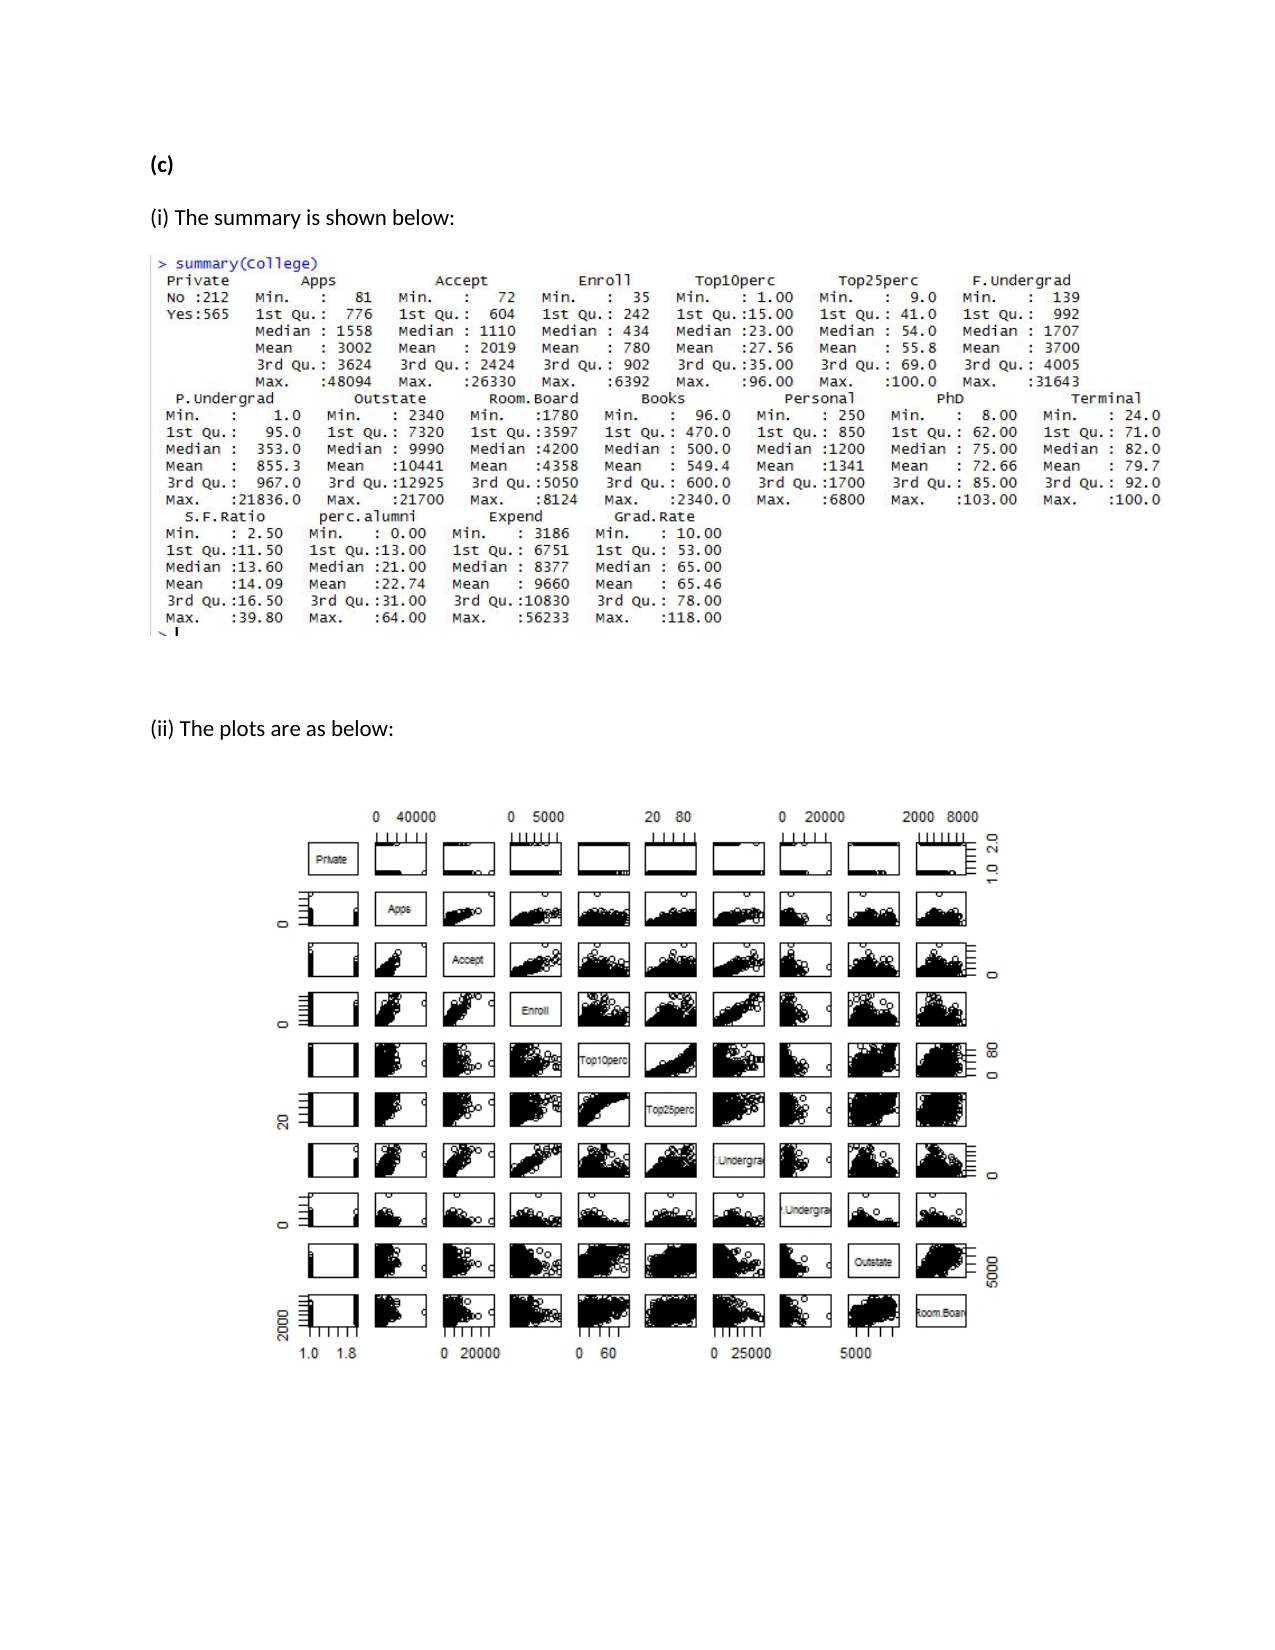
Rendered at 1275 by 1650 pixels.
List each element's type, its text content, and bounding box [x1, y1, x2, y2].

picture [232, 767, 1043, 1404]
text (ii) The plots are as below: [150, 714, 1125, 742]
picture [150, 255, 1164, 636]
text (i) The summary is shown below: [150, 203, 1125, 231]
text (c) [150, 150, 1125, 178]
